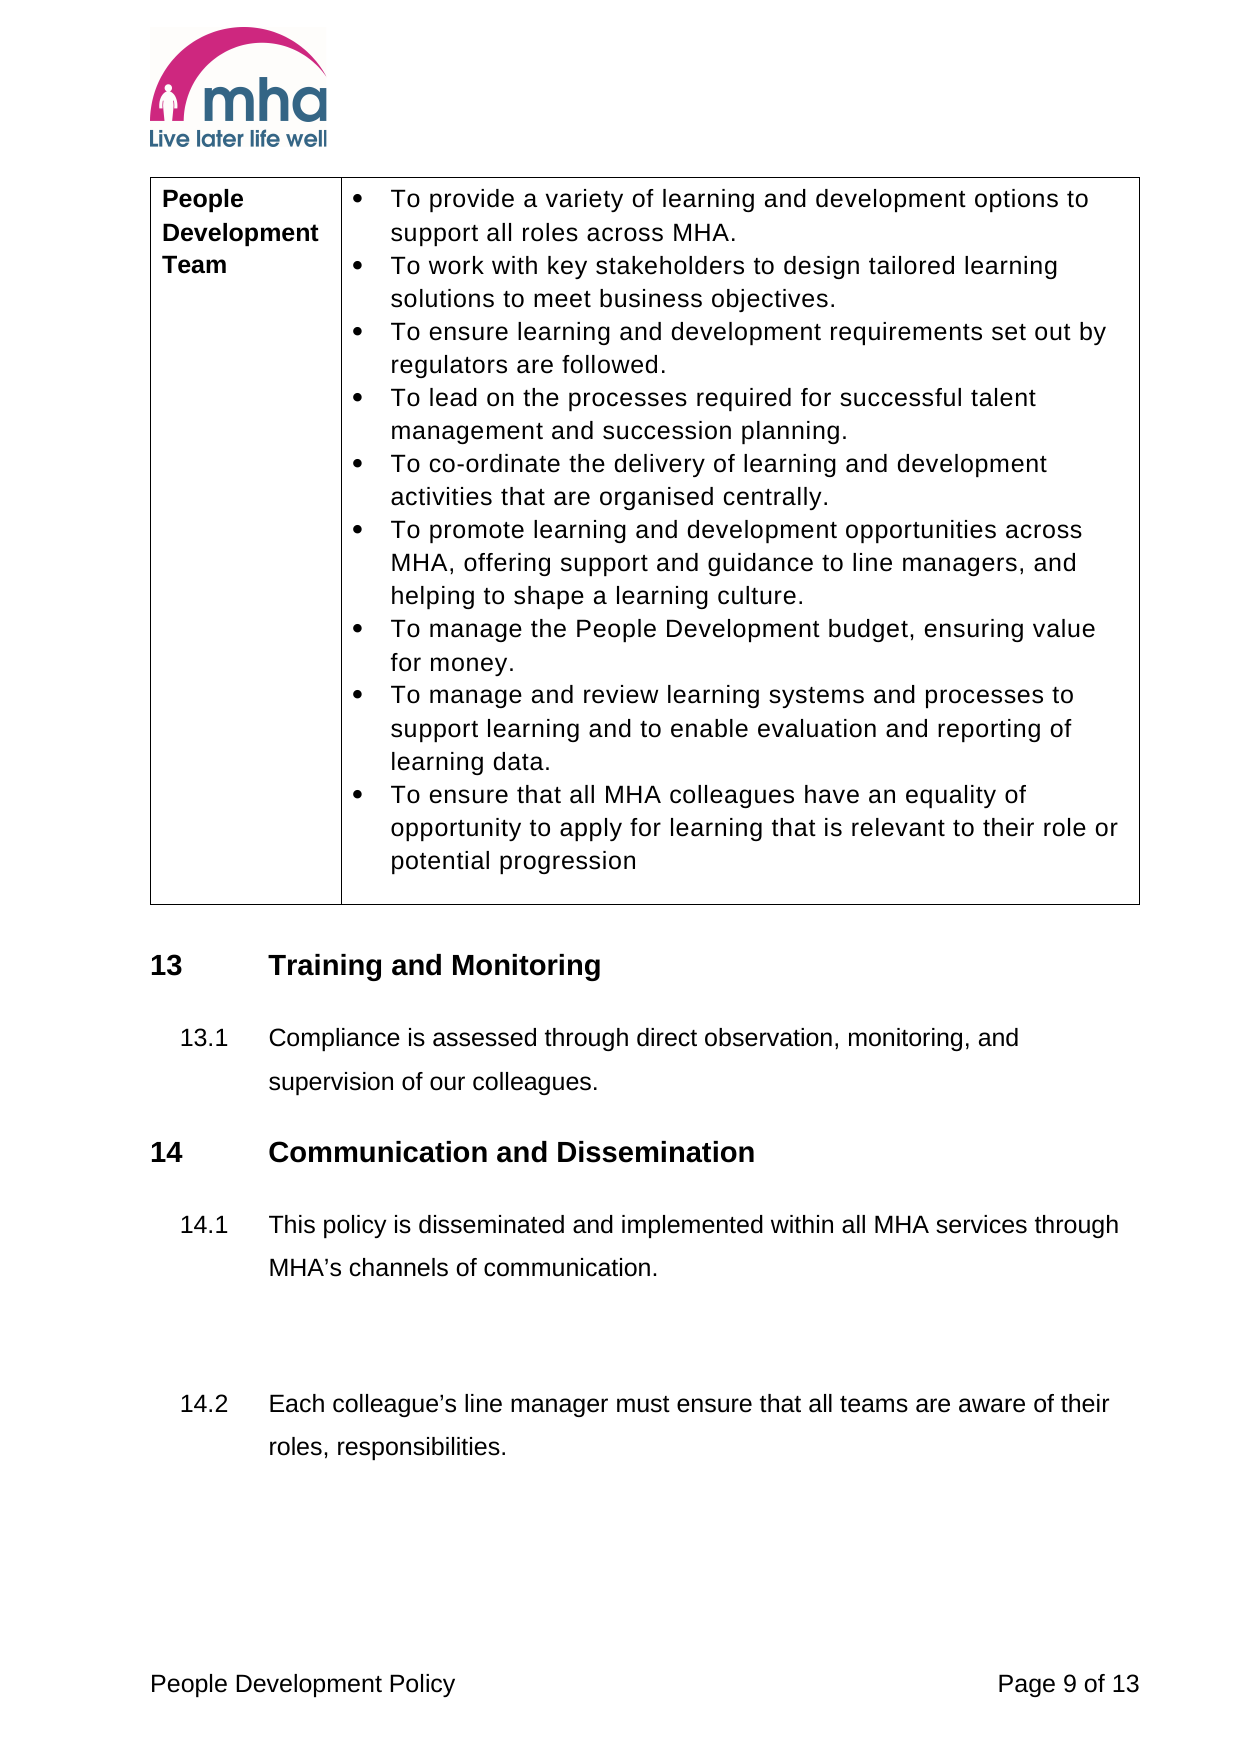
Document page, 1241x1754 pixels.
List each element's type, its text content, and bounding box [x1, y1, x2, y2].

table_cell People Development Team [151, 178, 341, 904]
table_cell To provide a variety of learning and development options to support all roles across MHA. To work with key stakeholders to design tailored learning solutions to meet business objectives. To ensure learning and development requirements set out by regulators are followed. To lead on the processes required for successful talent management and succession planning. To co-ordinate the delivery of learning and development activities that are organised centrally. To promote learning and development opportunities across MHA, offering support and guidance to line managers, and helping to shape a learning culture. To manage the People Development budget, ensuring value for money. To manage and review learning systems and processes to support learning and to enable evaluation and reporting of learning data. To ensure that all MHA colleagues have an equality of opportunity to apply for learning that is relevant to their role or potential progression [342, 178, 1139, 904]
text Each colleague’s line manager must ensure that all teams are aware of their roles, responsibilities. [179, 1389, 1146, 1461]
subtitle Communication and Dissemination [150, 1134, 1146, 1168]
text Compliance is assessed through direct observation, monitoring, and supervision of our colleagues. [179, 1023, 1146, 1095]
subtitle Training and Monitoring [150, 948, 1146, 982]
text This policy is disseminated and implemented within all MHA services through MHA’s channels of communication. [179, 1210, 1146, 1282]
picture [150, 27, 327, 147]
